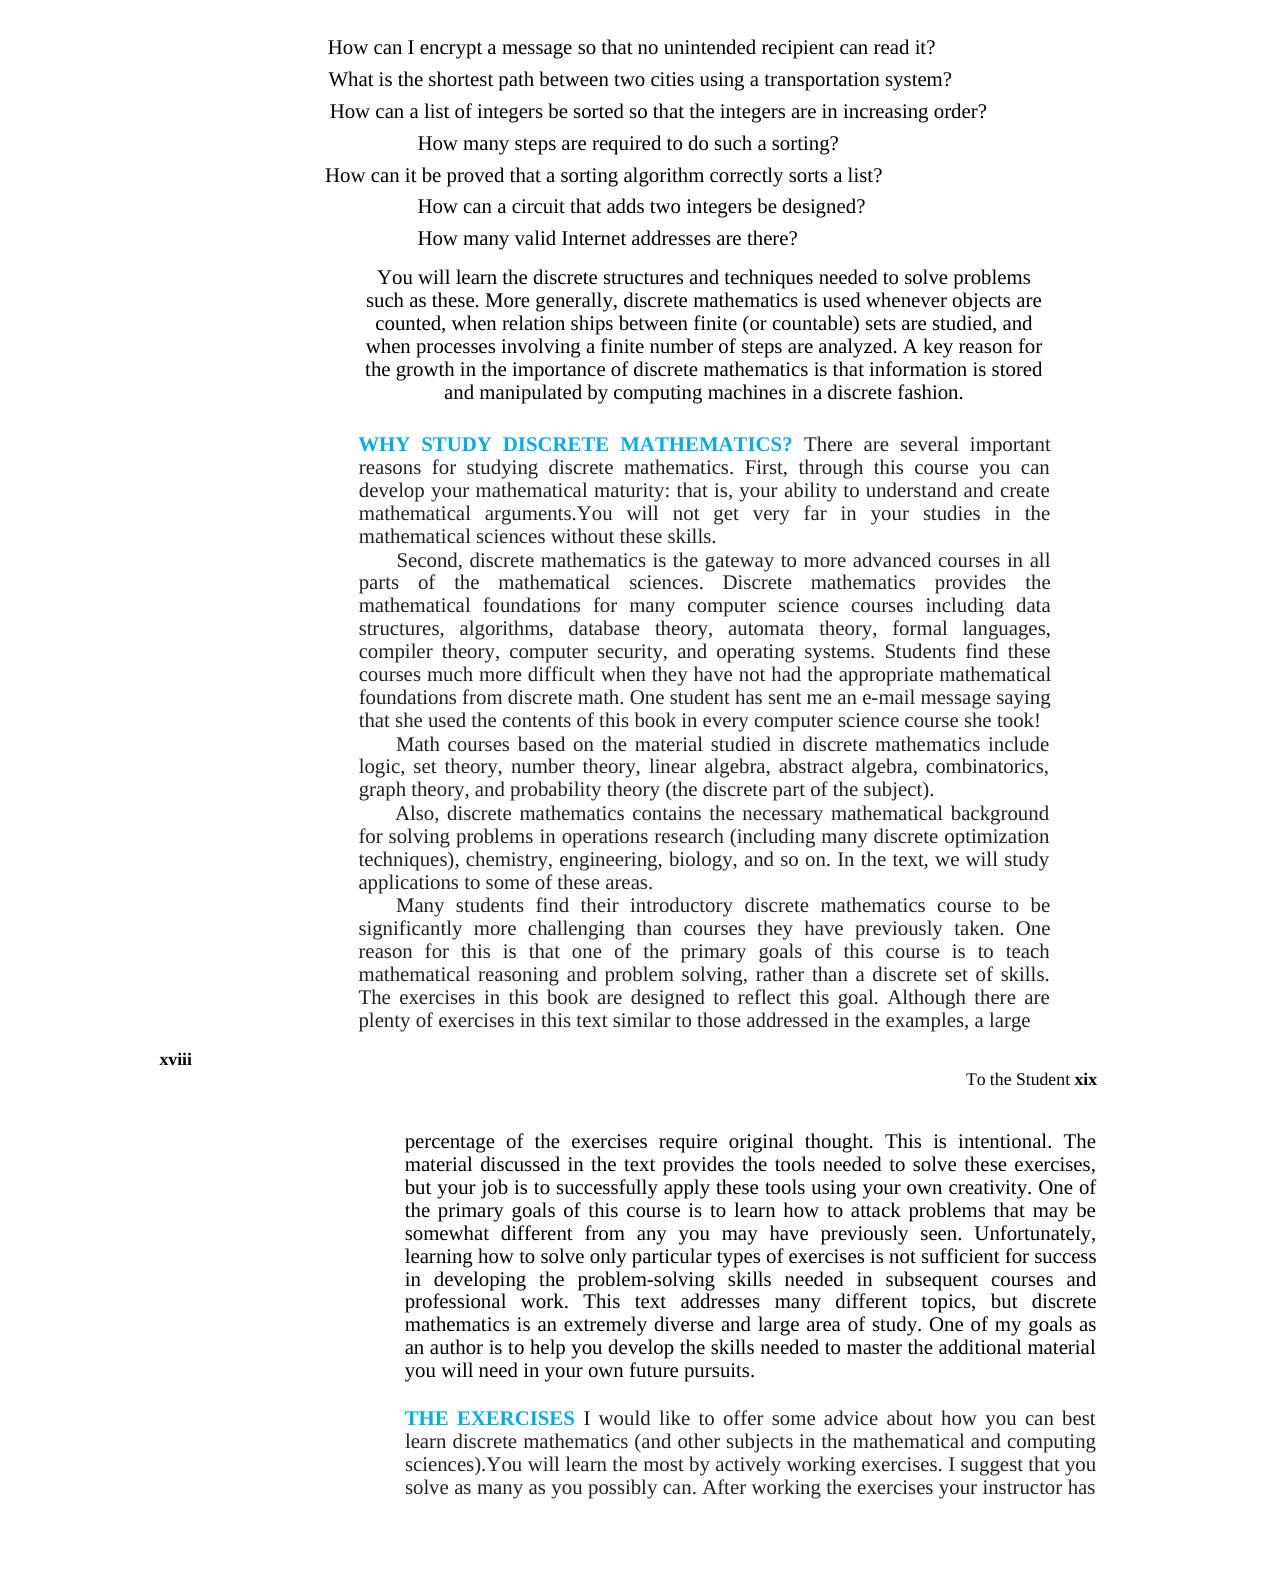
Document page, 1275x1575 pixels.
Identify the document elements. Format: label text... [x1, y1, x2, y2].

text Also, discrete mathematics contains the necessary mathematical background for solving problems in operations research (including many discrete optimization techniques), chemistry, engineering, biology, and so on. In the text, we will study applications to some of these areas. [358, 802, 1050, 894]
text Second, discrete mathematics is the gateway to more advanced courses in all parts of the mathematical sciences. Discrete mathematics provides the mathematical foundations for many computer science courses including data structures, algorithms, database theory, automata theory, formal languages, compiler theory, computer security, and operating systems. Students find these courses much more difficult when they have not had the appropriate mathematical foundations from discrete math. One student has sent me an e-mail message saying that she used the contents of this book in every computer science course she took! [358, 549, 1052, 732]
text How many valid Internet addresses are there? [408, 226, 1125, 250]
text How many steps are required to do such a sorting? [408, 131, 1125, 155]
text percentage of the exercises require original thought. This is intentional. The material discussed in the text provides the tools needed to solve these exercises, but your job is to successfully apply these tools using your own creativity. One of the primary goals of this course is to learn how to attack problems that may be somewhat different from any you may have previously seen. Unfortunately, learning how to solve only particular types of exercises is not sufficient for success in developing the problem-solving skills needed in subsequent courses and professional work. This text addresses many different topics, but discrete mathematics is an extremely diverse and large area of study. One of my goals as an author is to help you develop the skills needed to master the additional material you will need in your own future pursuits. [404, 1130, 1097, 1382]
picture [456, 437, 463, 447]
text xviii [159, 1049, 1125, 1069]
text To the Student xix [150, 1069, 1097, 1089]
text What is the shortest path between two cities using a transportation system? [150, 67, 952, 91]
text How can a circuit that adds two integers be designed? [408, 194, 1125, 218]
text How can a list of integers be sorted so that the integers are in increasing order? [150, 99, 987, 123]
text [404, 1407, 1097, 1499]
text Math courses based on the material studied in discrete mathematics include logic, set theory, number theory, linear algebra, abstract algebra, combinatorics, graph theory, and probability theory (the discrete part of the subject). [358, 733, 1051, 801]
text How can it be proved that a sorting algorithm correctly sorts a list? [150, 162, 882, 187]
text You will learn the discrete structures and techniques needed to solve problems such as these. More generally, discrete mathematics is used whenever objects are counted, when relation ships between finite (or countable) sets are studied, and when processes involving a finite number of steps are analyzed. A key reason for the growth in the importance of discrete mathematics is that information is stored and manipulated by computing machines in a discrete fashion. [357, 266, 1051, 404]
text Many students find their introductory discrete mathematics course to be significantly more challenging than courses they have previously taken. One reason for this is that one of the primary goals of this course is to teach mathematical reasoning and problem solving, rather than a discrete set of skills. The exercises in this book are designed to reflect this goal. Although there are plenty of exercises in this text similar to those addressed in the examples, a large [358, 894, 1051, 1032]
text WHY STUDY DISCRETE MATHEMATICS? There are several important reasons for studying discrete mathematics. First, through this course you can develop your mathematical maturity: that is, your ability to understand and create mathematical arguments.You will not get very far in your studies in the mathematical sciences without these skills. [358, 433, 1051, 548]
text How can I encrypt a message so that no unintended recipient can read it? [150, 35, 936, 59]
